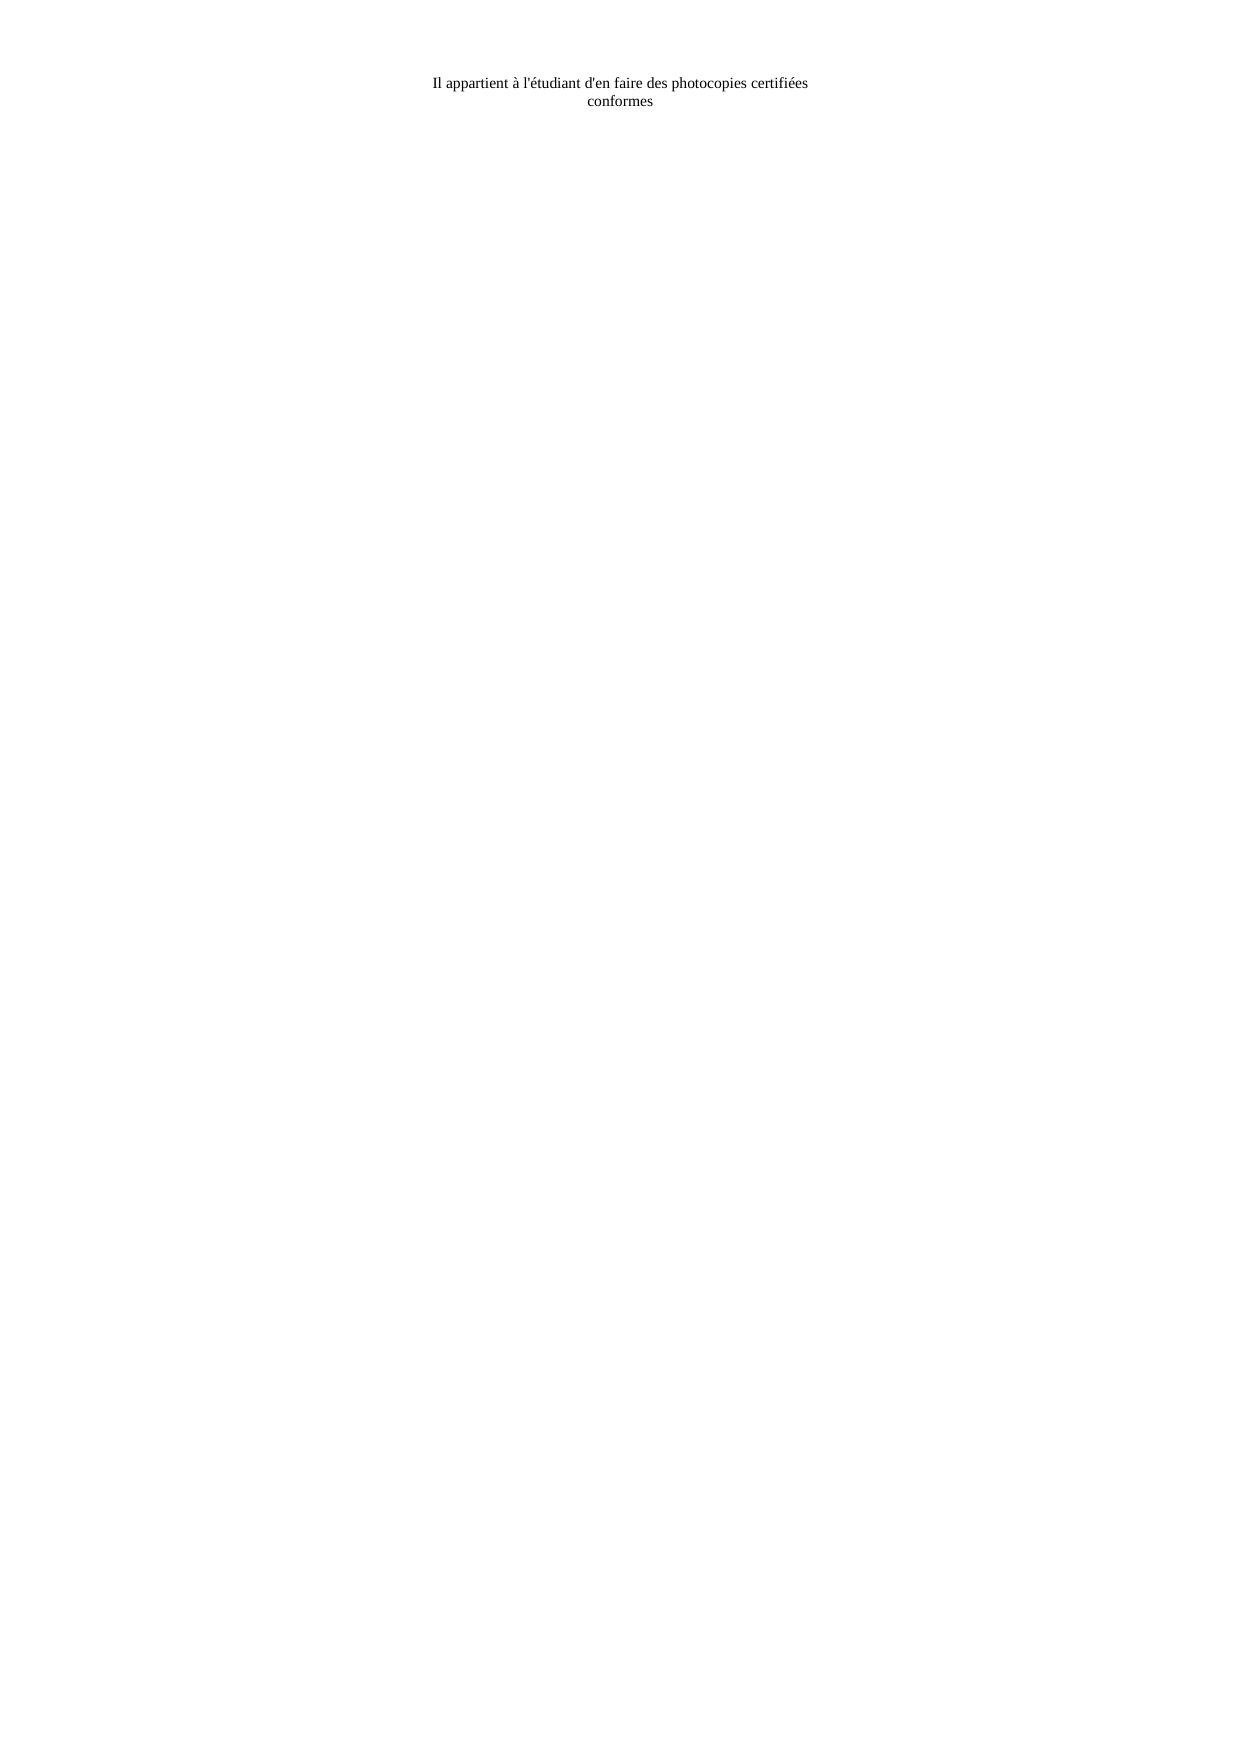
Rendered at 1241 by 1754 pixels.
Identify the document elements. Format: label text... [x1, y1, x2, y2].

text Il appartient à l'étudiant d'en faire des photocopies certifiées conformes [413, 75, 827, 110]
